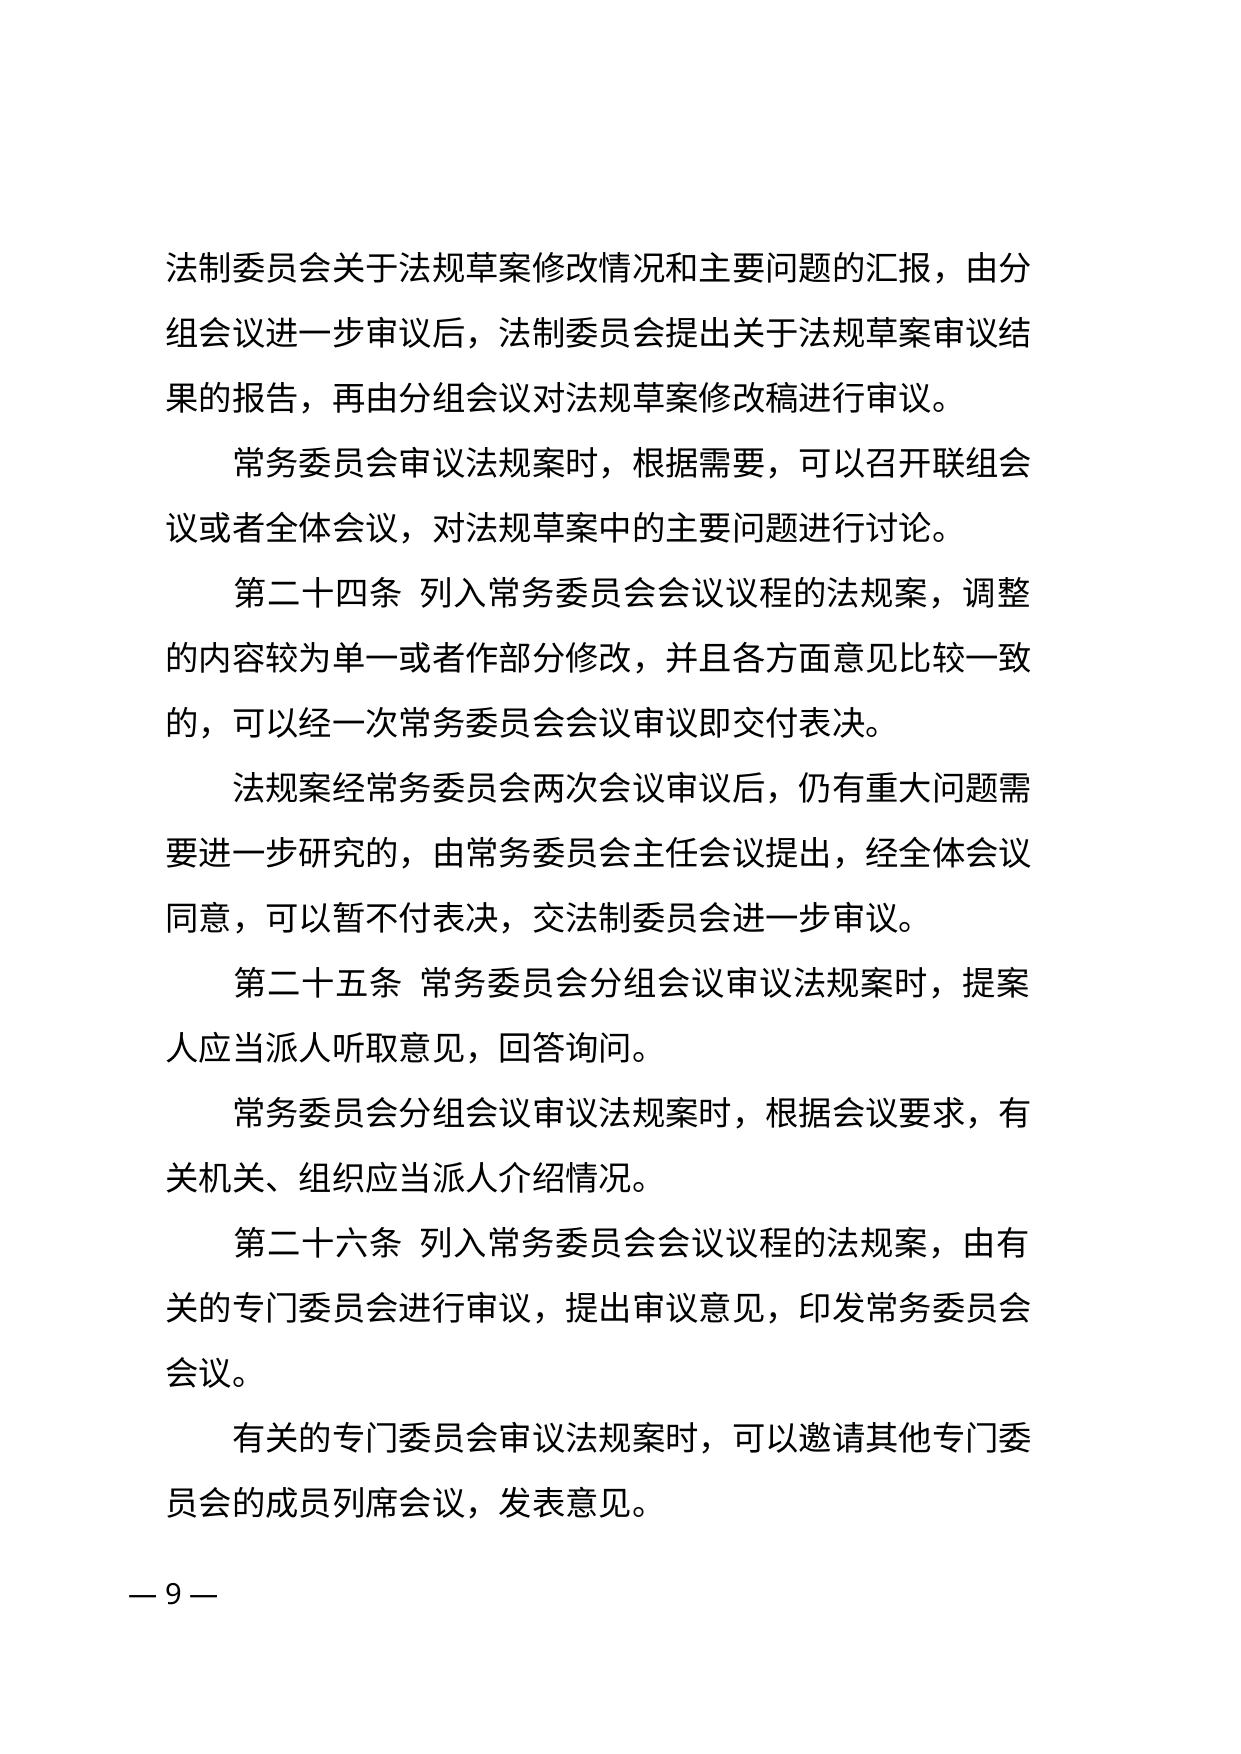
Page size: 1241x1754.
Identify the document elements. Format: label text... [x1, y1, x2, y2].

text 有关的专门委员会审议法规案时，可以邀请其他专门委员会的成员列席会议，发表意见。 [165, 1403, 1032, 1533]
text 第二十四条 列入常务委员会会议议程的法规案，调整的内容较为单一或者作部分修改，并且各方面意见比较一致的，可以经一次常务委员会会议审议即交付表决。 [165, 558, 1032, 753]
text 第二十六条 列入常务委员会会议议程的法规案，由有关的专门委员会进行审议，提出审议意见，印发常务委员会会议。 [165, 1208, 1032, 1403]
text 第二十五条 常务委员会分组会议审议法规案时，提案人应当派人听取意见，回答询问。 [165, 948, 1032, 1078]
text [165, 233, 1032, 428]
text 常务委员会审议法规案时，根据需要，可以召开联组会议或者全体会议，对法规草案中的主要问题进行讨论。 [165, 428, 1032, 558]
text 法规案经常务委员会两次会议审议后，仍有重大问题需要进一步研究的，由常务委员会主任会议提出，经全体会议同意，可以暂不付表决，交法制委员会进一步审议。 [165, 753, 1032, 948]
text 常务委员会分组会议审议法规案时，根据会议要求，有关机关、组织应当派人介绍情况。 [165, 1078, 1032, 1208]
